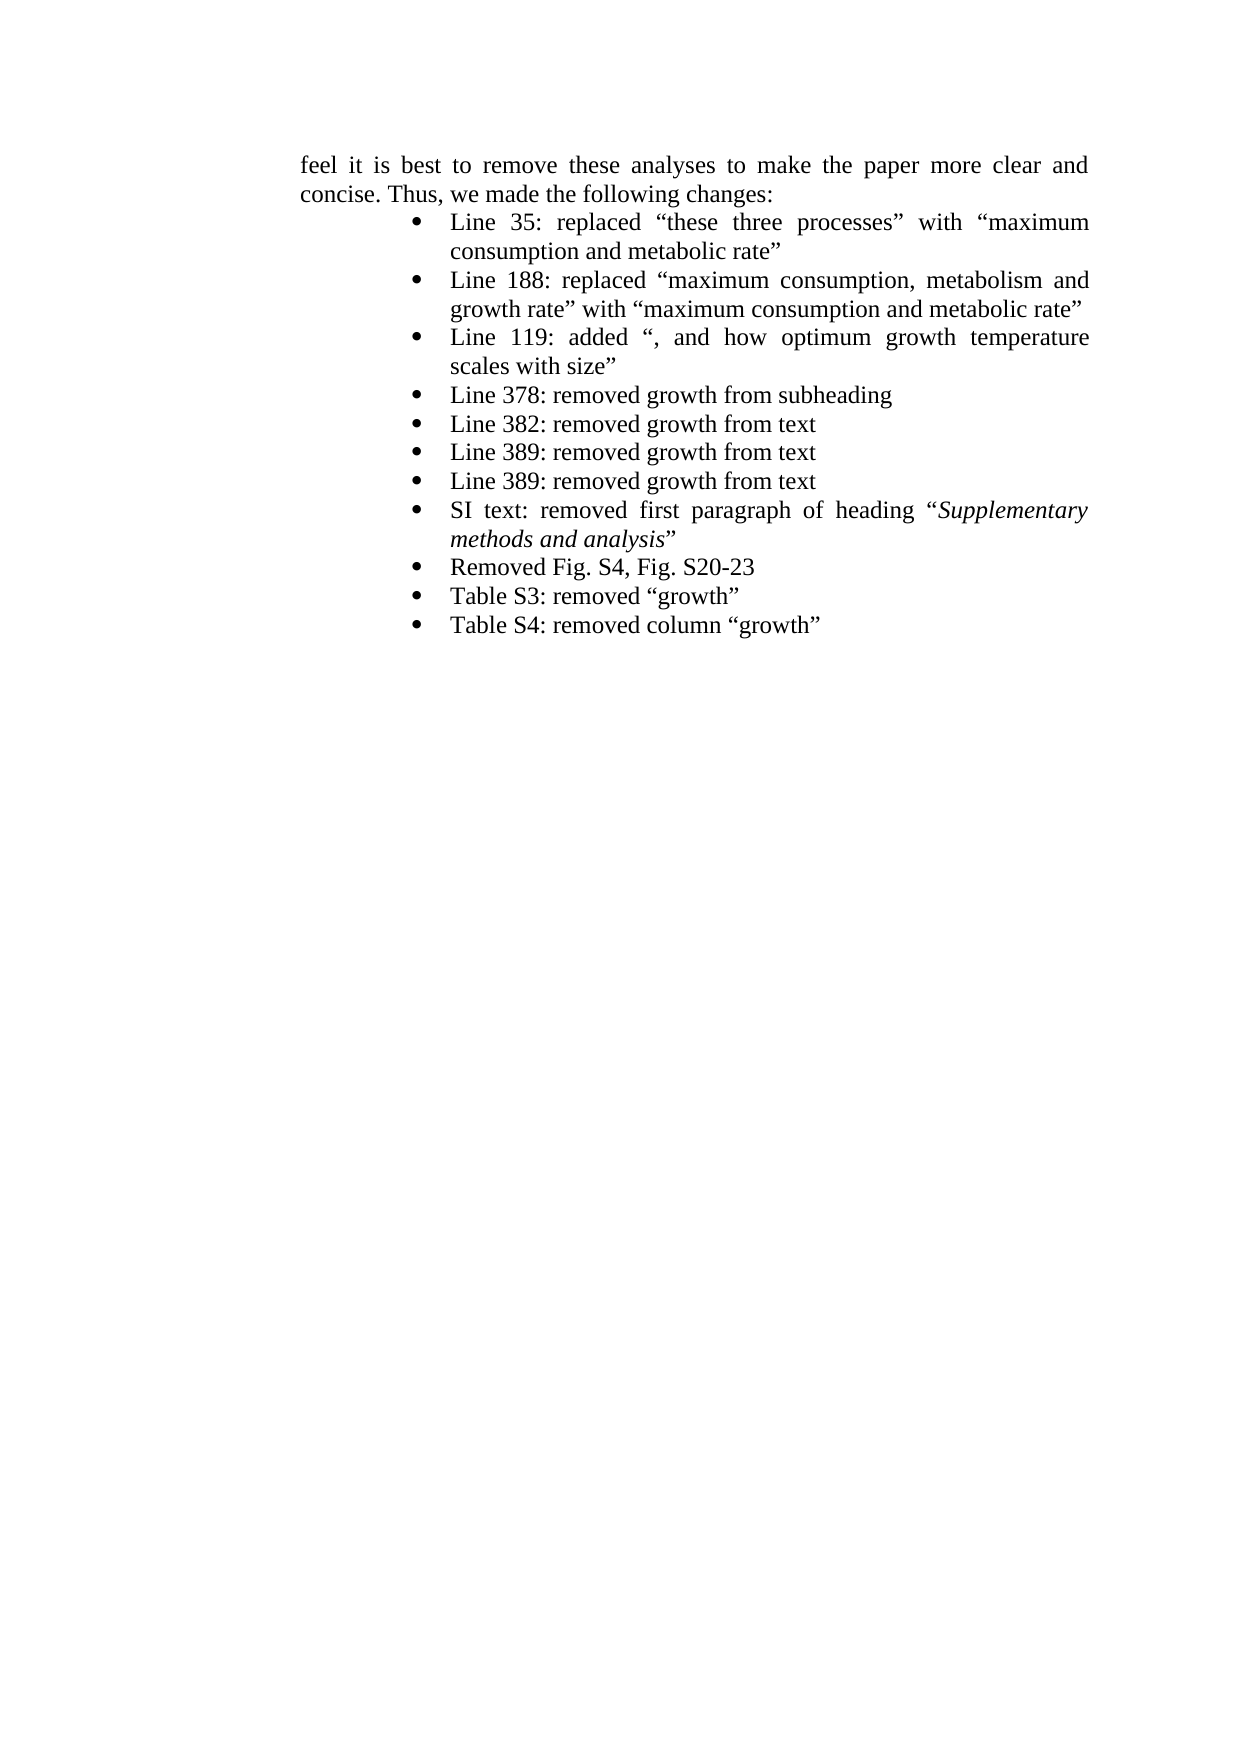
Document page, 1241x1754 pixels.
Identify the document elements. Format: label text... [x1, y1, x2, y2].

list Line 188: replaced “maximum consumption, metabolism and growth rate” with “maximum consumption and metabolic rate” [412, 265, 1090, 322]
list Removed Fig. S4, Fig. S20-23 [412, 552, 1090, 581]
list Table S4: removed column “growth” [412, 610, 1090, 639]
list Line 378: removed growth from subheading [412, 380, 1090, 409]
list Line 35: replaced “these three processes” with “maximum consumption and metabolic rate” [412, 207, 1090, 265]
list Line 382: removed growth from text [412, 409, 1090, 437]
list SI text: removed first paragraph of heading “Supplementary methods and analysis” [412, 495, 1090, 552]
list Table S3: removed “growth” [412, 581, 1090, 610]
list Line 389: removed growth from text [412, 437, 1090, 466]
list Line 389: removed growth from text [412, 466, 1090, 495]
list Line 119: added “, and how optimum growth temperature scales with size” [412, 322, 1090, 380]
